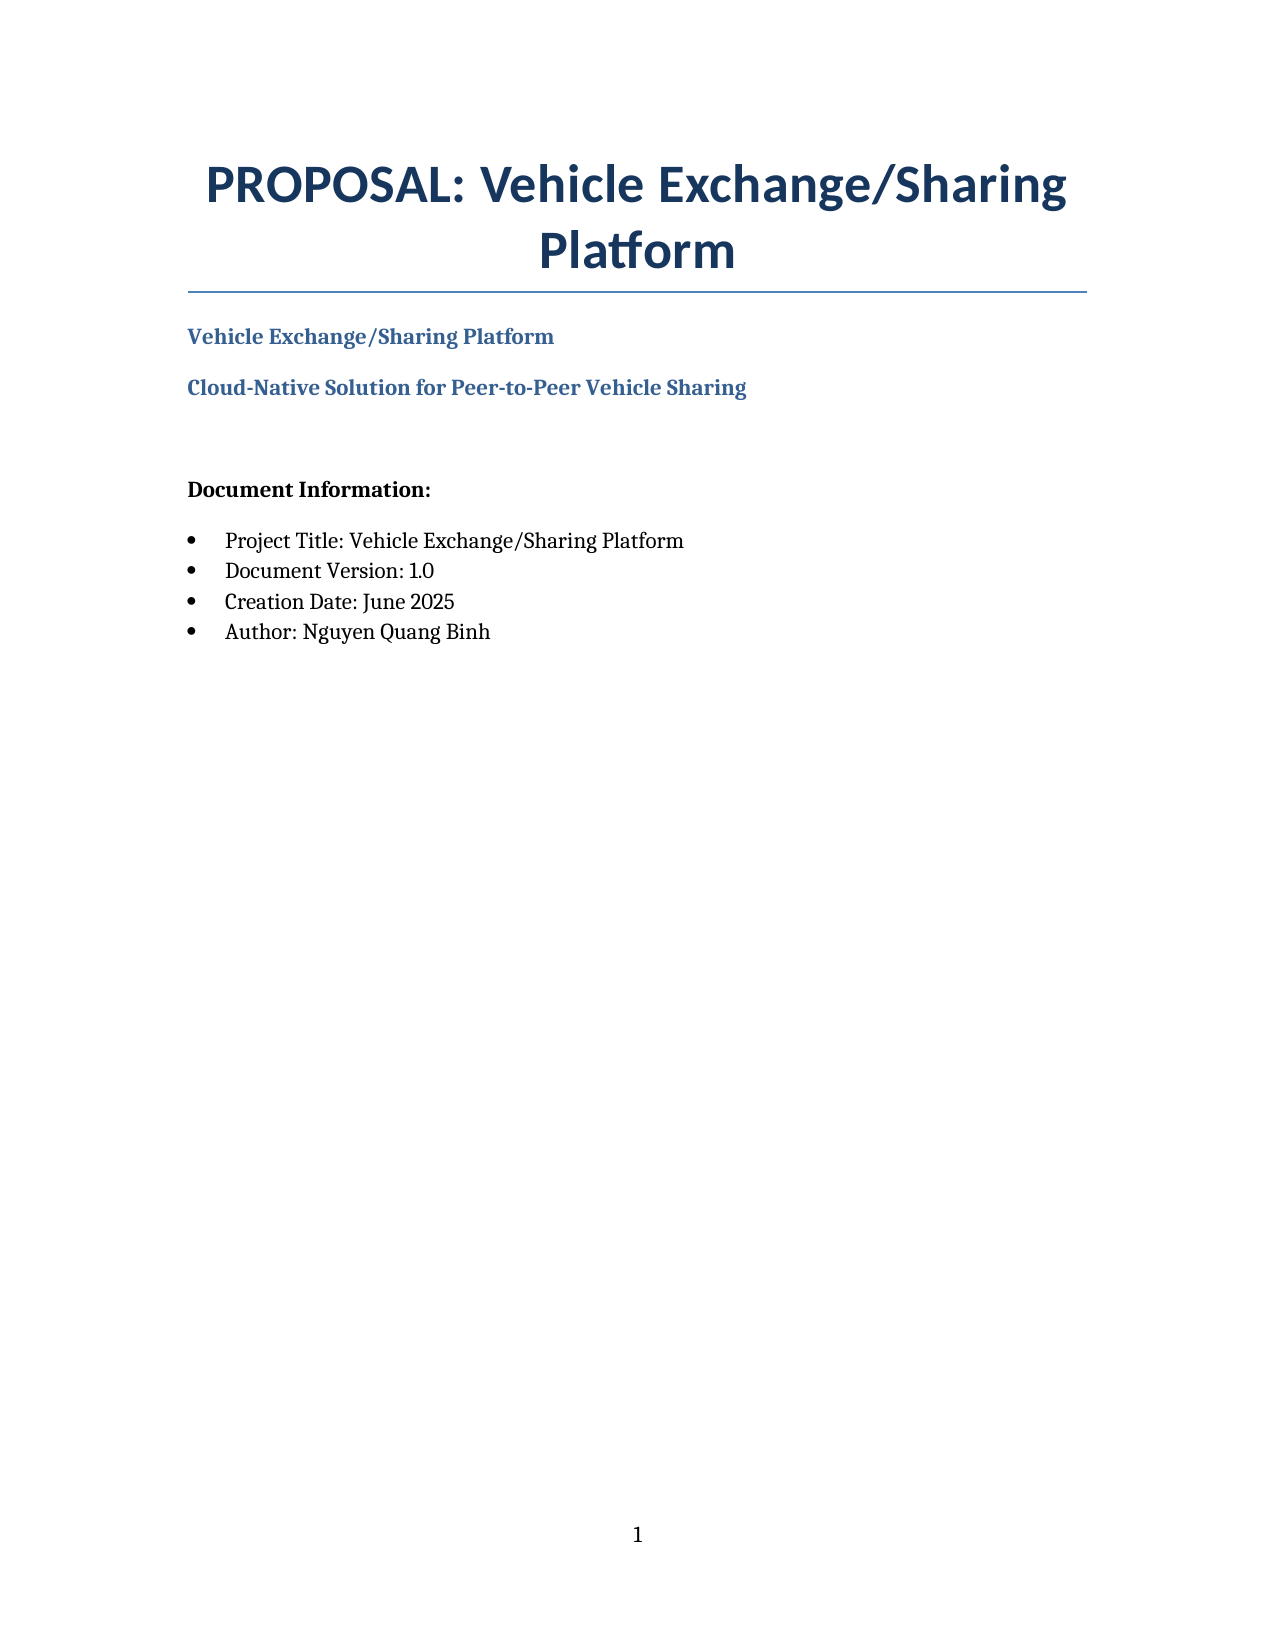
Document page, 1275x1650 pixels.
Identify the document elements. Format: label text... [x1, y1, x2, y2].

list Author: Nguyen Quang Binh [187, 619, 1087, 645]
text Vehicle Exchange/Sharing Platform [187, 324, 1087, 350]
text Cloud-Native Solution for Peer-to-Peer Vehicle Sharing [187, 375, 1087, 401]
list Document Version: 1.0 [187, 558, 1087, 585]
list Creation Date: June 2025 [187, 588, 1087, 615]
list Project Title: Vehicle Exchange/Sharing Platform [187, 528, 1087, 554]
title PROPOSAL: Vehicle Exchange/Sharing Platform [187, 150, 1087, 293]
text Document Information: [187, 477, 1087, 503]
